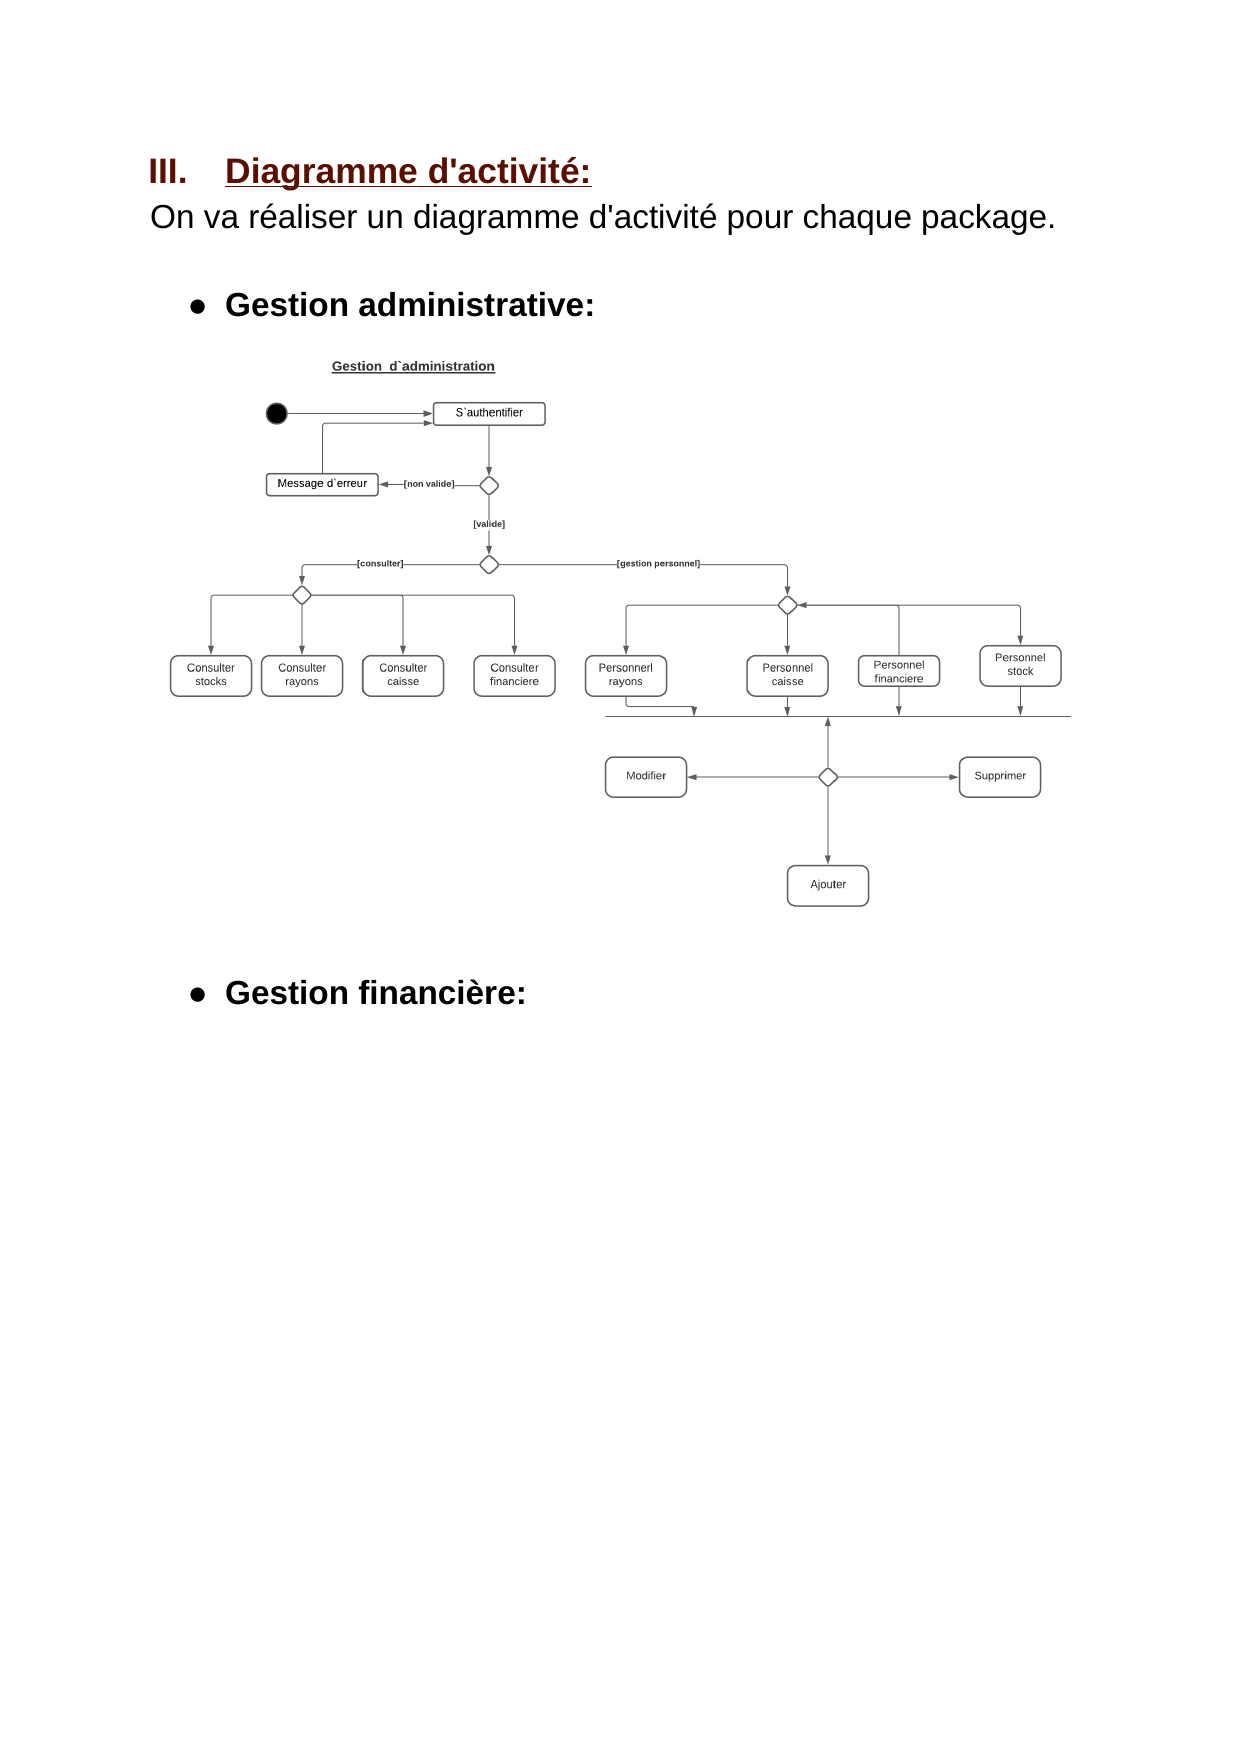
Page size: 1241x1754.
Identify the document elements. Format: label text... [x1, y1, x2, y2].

text On va réaliser un diagramme d'activité pour chaque package. [150, 197, 1090, 235]
list Gestion administrative: [187, 285, 1090, 323]
list Diagramme d'activité: [187, 150, 1090, 191]
list Gestion financière: [187, 973, 1090, 1012]
picture [150, 329, 1091, 926]
